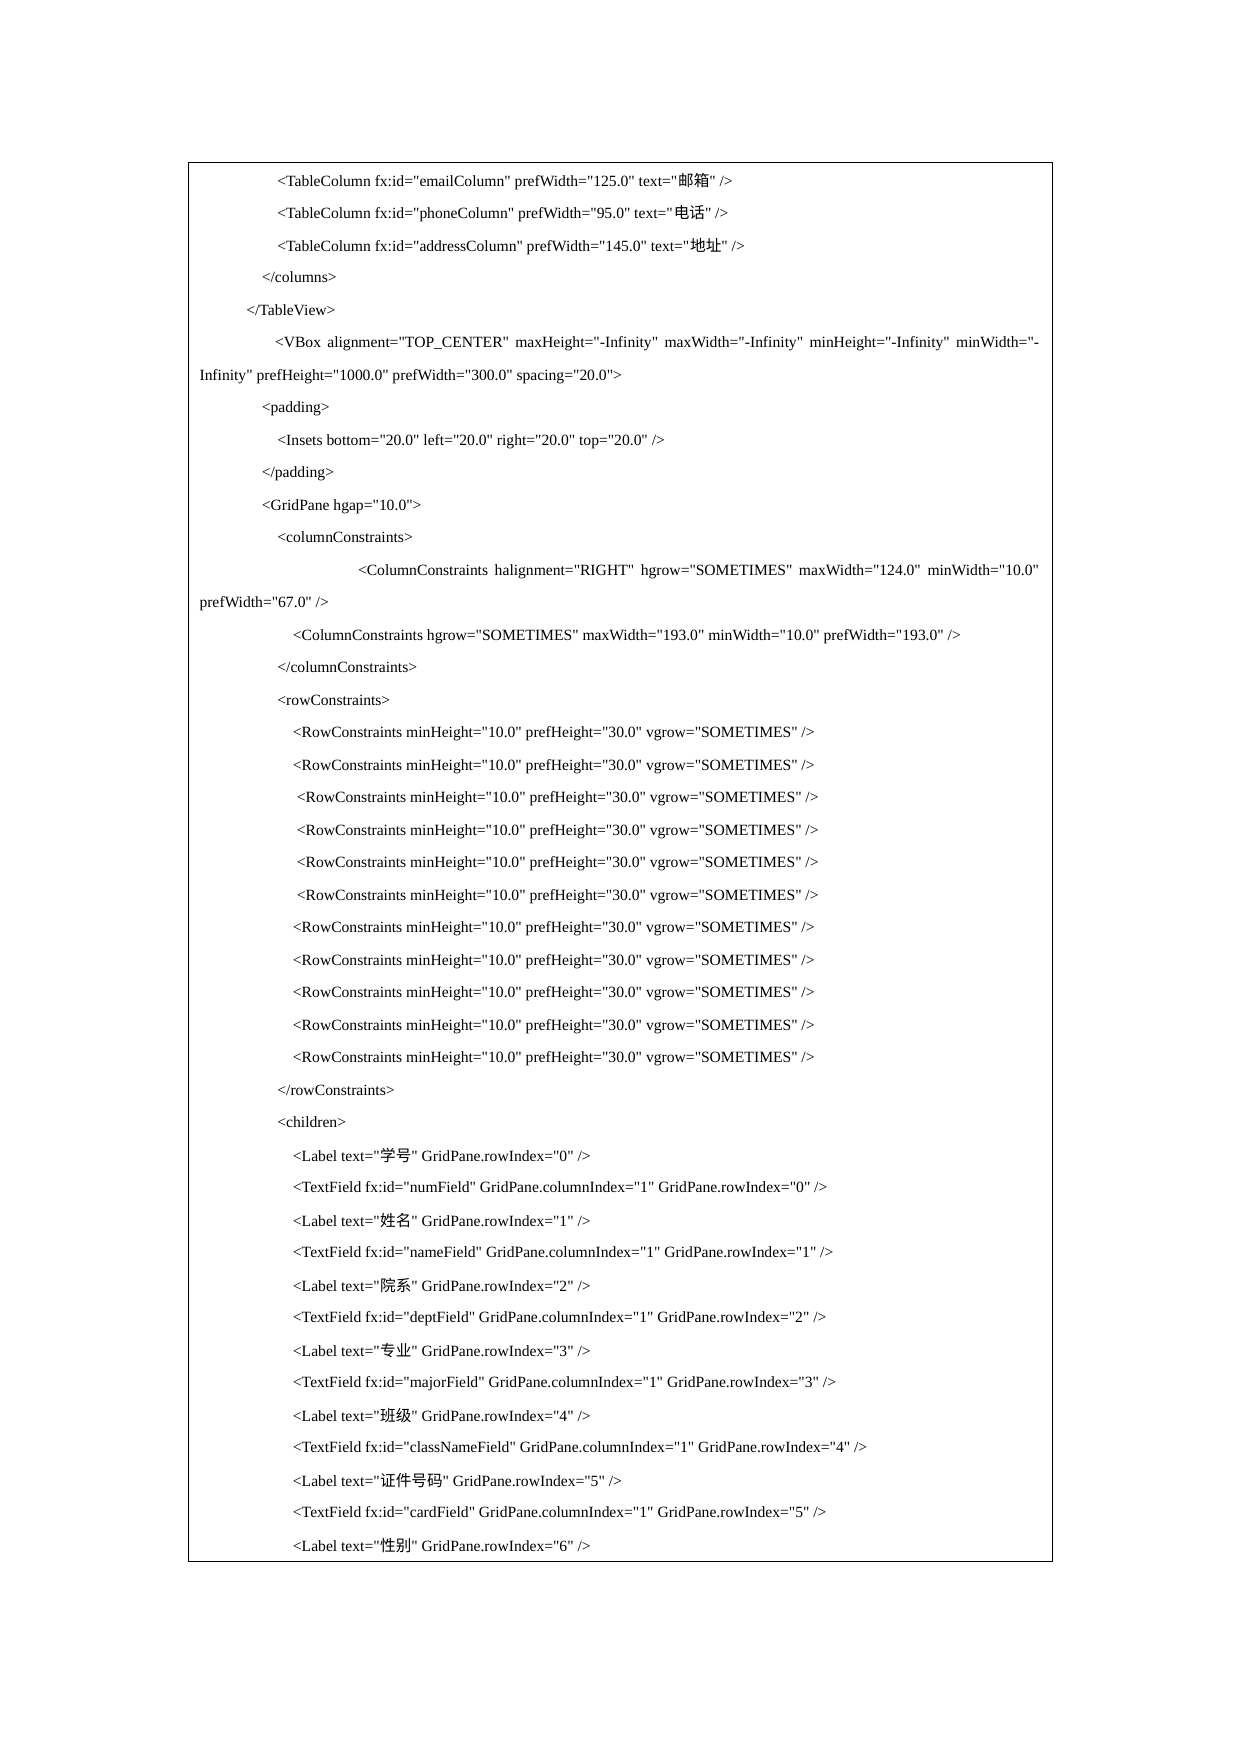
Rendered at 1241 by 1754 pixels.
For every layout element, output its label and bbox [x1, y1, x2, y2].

table_header [189, 163, 1052, 1561]
